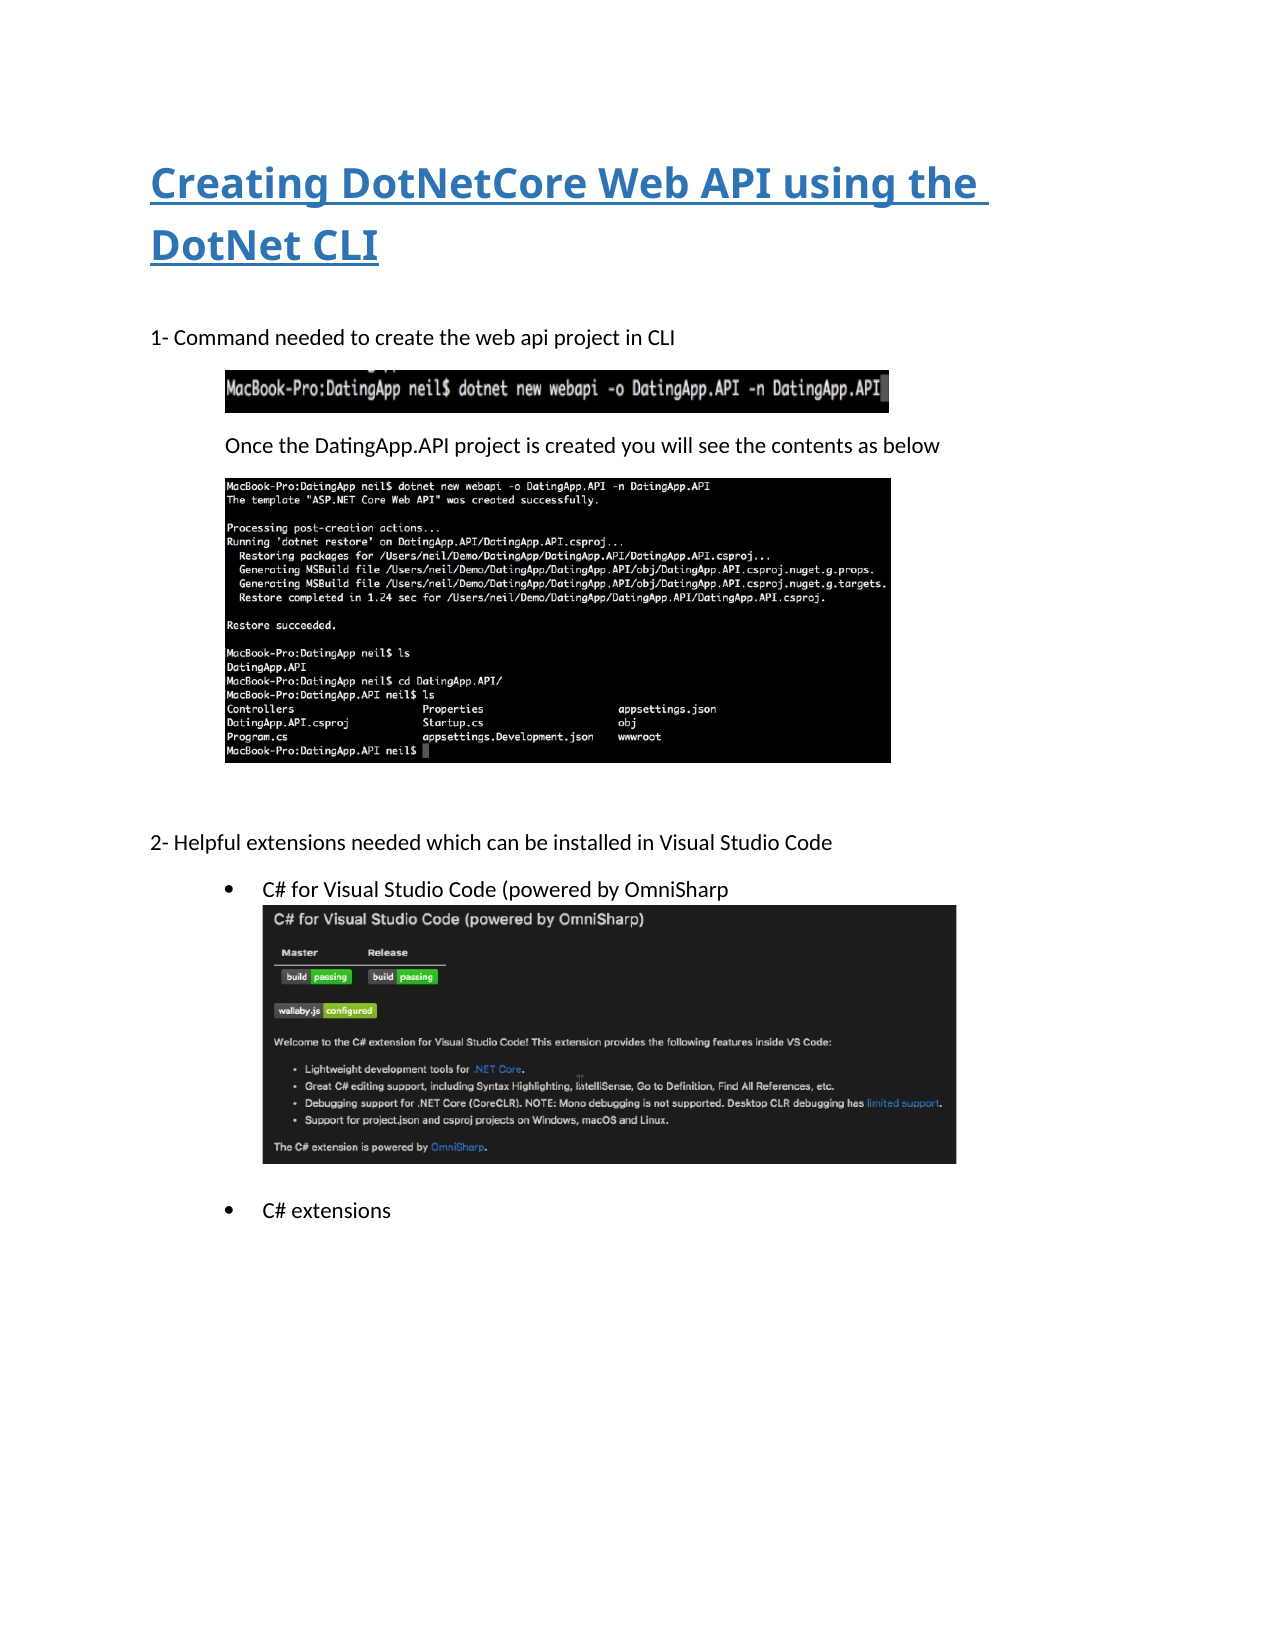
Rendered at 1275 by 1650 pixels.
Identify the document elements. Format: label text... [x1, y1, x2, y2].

text 2- Helpful extensions needed which can be installed in Visual Studio Code [150, 828, 1125, 856]
picture [225, 478, 891, 763]
picture [225, 370, 889, 413]
subtitle Creating DotNetCore Web API using the DotNet CLI [150, 154, 1125, 272]
picture [262, 905, 957, 1164]
text 1- Command needed to create the web api project in CLI [150, 323, 1125, 352]
list C# extensions [225, 1196, 1125, 1224]
text Once the DatingApp.API project is created you will see the contents as below [150, 431, 1125, 459]
